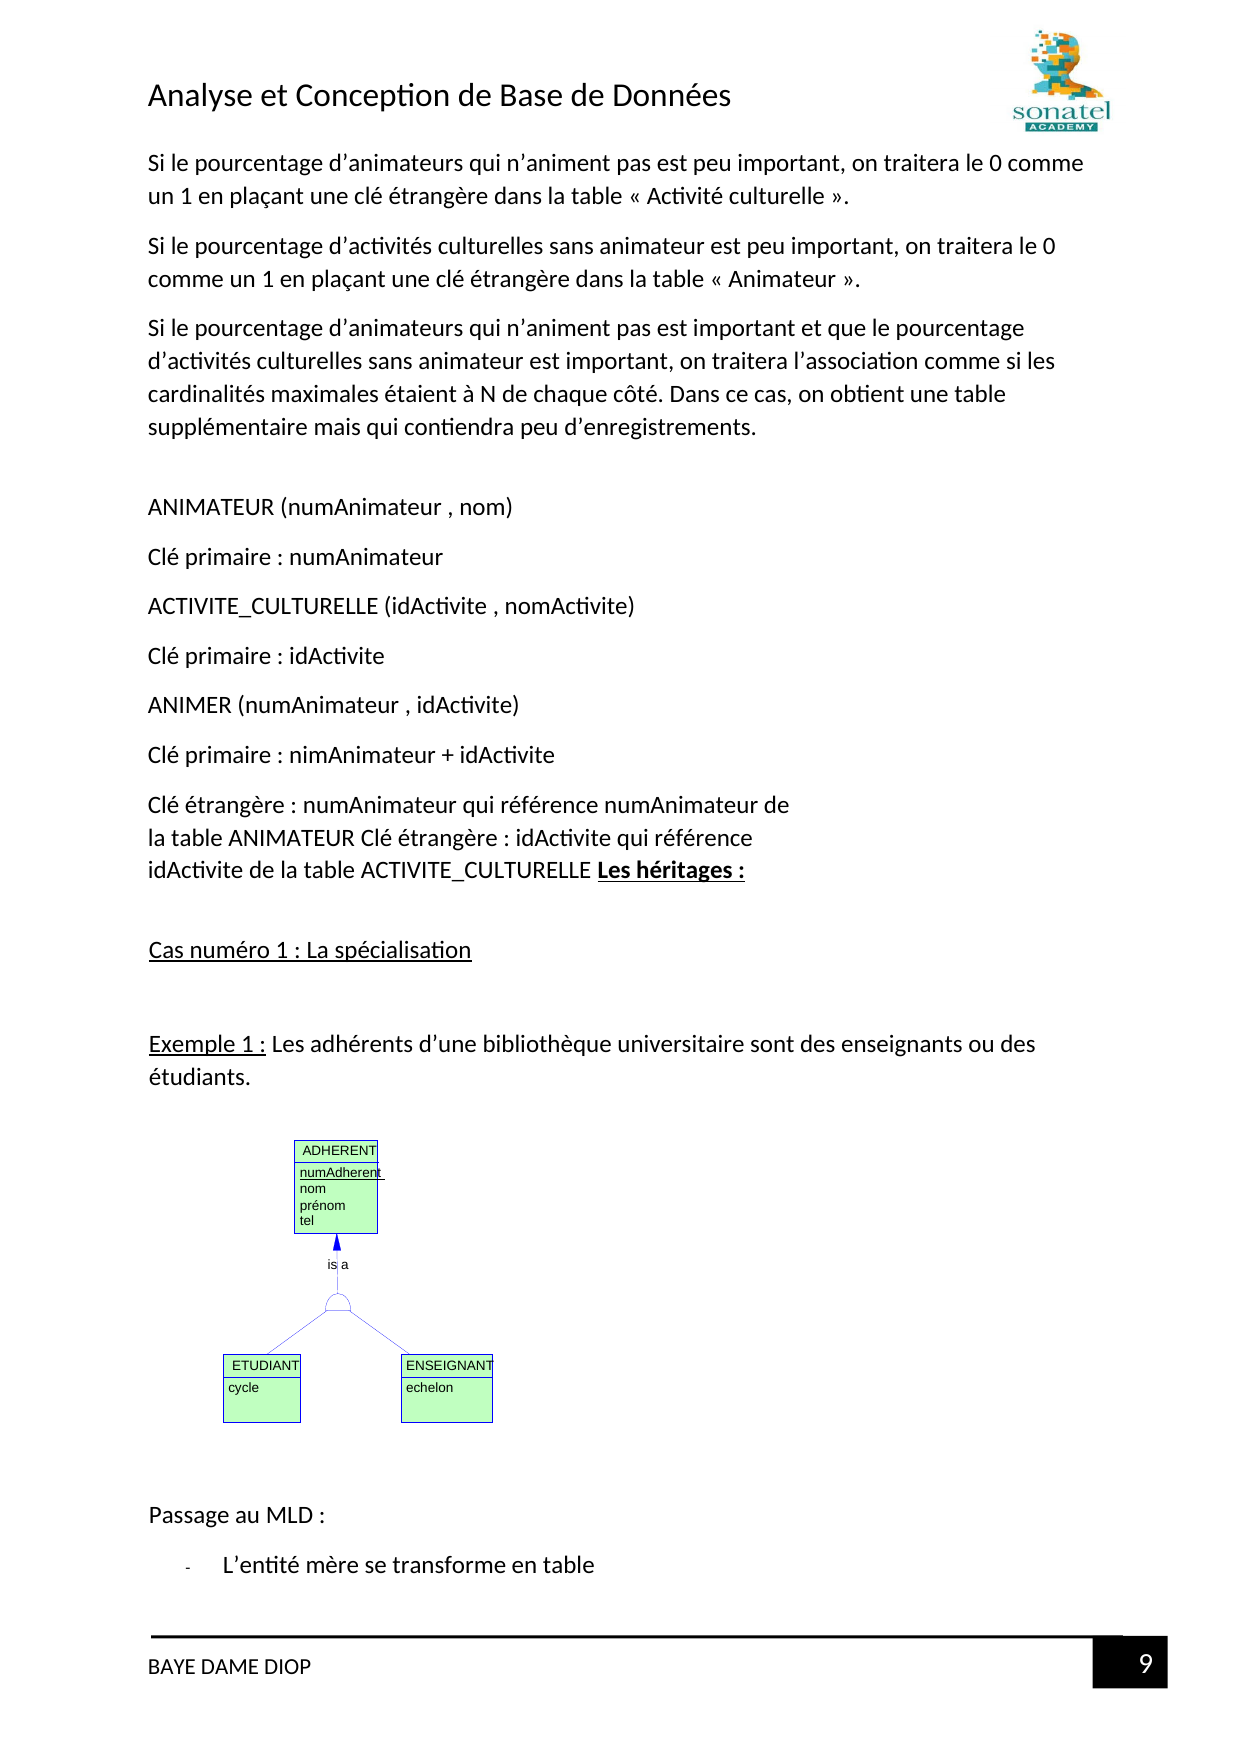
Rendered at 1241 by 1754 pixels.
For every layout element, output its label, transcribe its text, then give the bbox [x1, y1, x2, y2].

text Si le pourcentage d’animateurs qui n’animent pas est peu important, on traitera le 0 comme un 1 en plaçant une clé étrangère dans la table « Activité culturelle ». [148, 148, 1093, 211]
text ANIMER (numAnimateur , idActivite) [148, 689, 1093, 720]
text ACTIVITE_CULTURELLE (idActivite , nomActivite) [148, 590, 1093, 621]
text Clé primaire : nimAnimateur + idActivite [148, 739, 1093, 770]
text Exemple 1 : Les adhérents d’une bibliothèque universitaire sont des enseignants ou des étudiants. [149, 1028, 1093, 1091]
list L’entité mère se transforme en table [185, 1549, 1092, 1579]
text Passage au MLD : [149, 1499, 1093, 1530]
text Si le pourcentage d’activités culturelles sans animateur est peu important, on traitera le 0 comme un 1 en plaçant une clé étrangère dans la table « Animateur ». [148, 230, 1093, 293]
text Clé étrangère : numAnimateur qui référence numAnimateur de la table ANIMATEUR Clé étrangère : idActivite qui référence idActivite de la table ACTIVITE_CULTURELLE Les héritages : [148, 789, 790, 885]
text Clé primaire : numAnimateur [148, 541, 1093, 571]
picture [990, 20, 1127, 139]
text Cas numéro 1 : La spécialisation [149, 934, 1094, 965]
text Clé primaire : idActivite [148, 640, 1093, 671]
text ANIMATEUR (numAnimateur , nom) [148, 491, 1093, 522]
text Si le pourcentage d’animateurs qui n’animent pas est important et que le pourcentage d’activités culturelles sans animateur est important, on traitera l’association comme si les cardinalités maximales étaient à N de chaque côté. Dans ce cas, on obtient une table supplémentaire mais qui contiendra peu d’enregistrements. [148, 313, 1093, 442]
